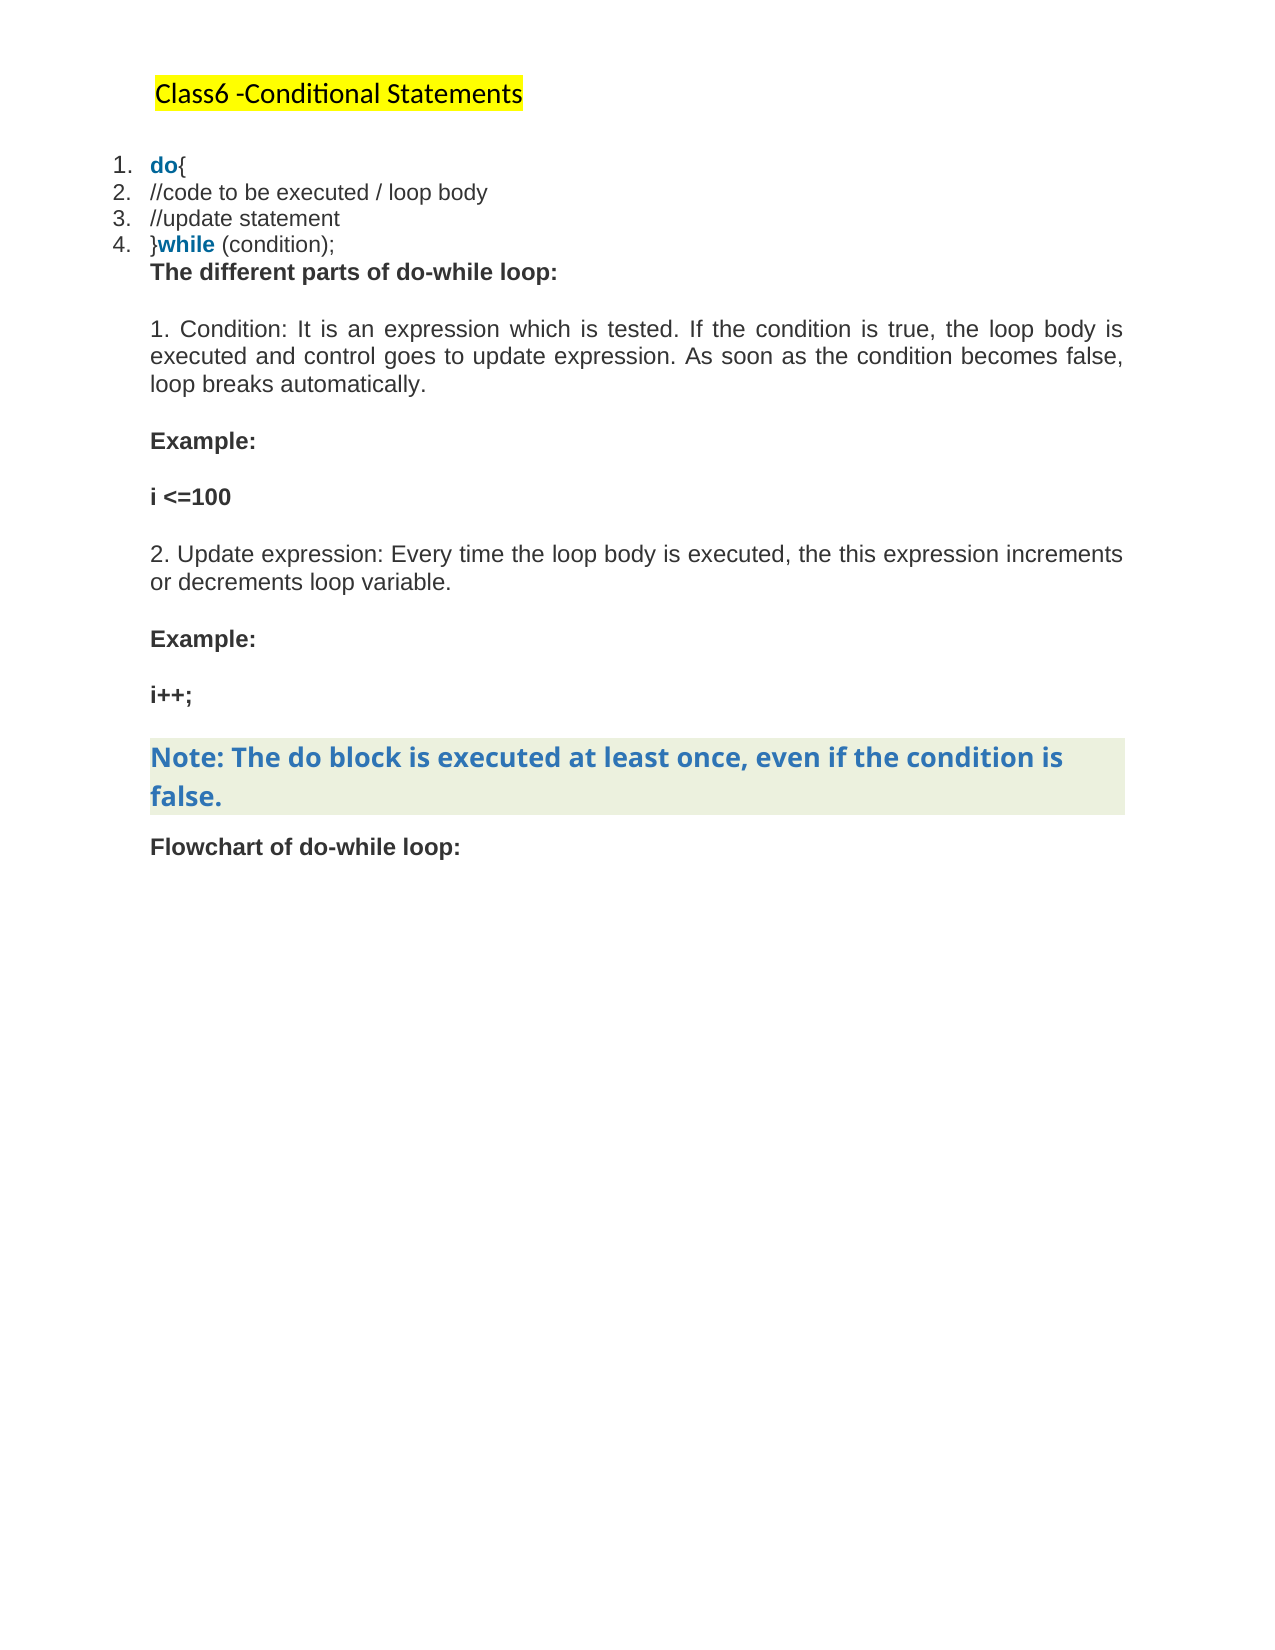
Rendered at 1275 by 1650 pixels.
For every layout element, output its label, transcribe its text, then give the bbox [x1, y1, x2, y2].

text Flowchart of do-while loop: [150, 833, 1125, 861]
list //code to be executed / loop body [112, 179, 1125, 205]
text Example: [150, 427, 1125, 454]
text The different parts of do-while loop: [150, 258, 1125, 285]
list //update statement [112, 205, 1125, 231]
text Example: [150, 624, 1125, 652]
list do{ [112, 150, 1125, 179]
text 1. Condition: It is an expression which is tested. If the condition is true, the loop body is executed and control goes to update expression. As soon as the condition becomes false, loop breaks automatically. [150, 314, 1125, 397]
text 2. Update expression: Every time the loop body is executed, the this expression increments or decrements loop variable. [150, 540, 1125, 595]
subtitle Note: The do block is executed at least once, even if the condition is false. [150, 738, 1125, 815]
list }while (condition); [112, 231, 1125, 258]
text i++; [150, 681, 1125, 709]
text i <=100 [150, 483, 1125, 511]
